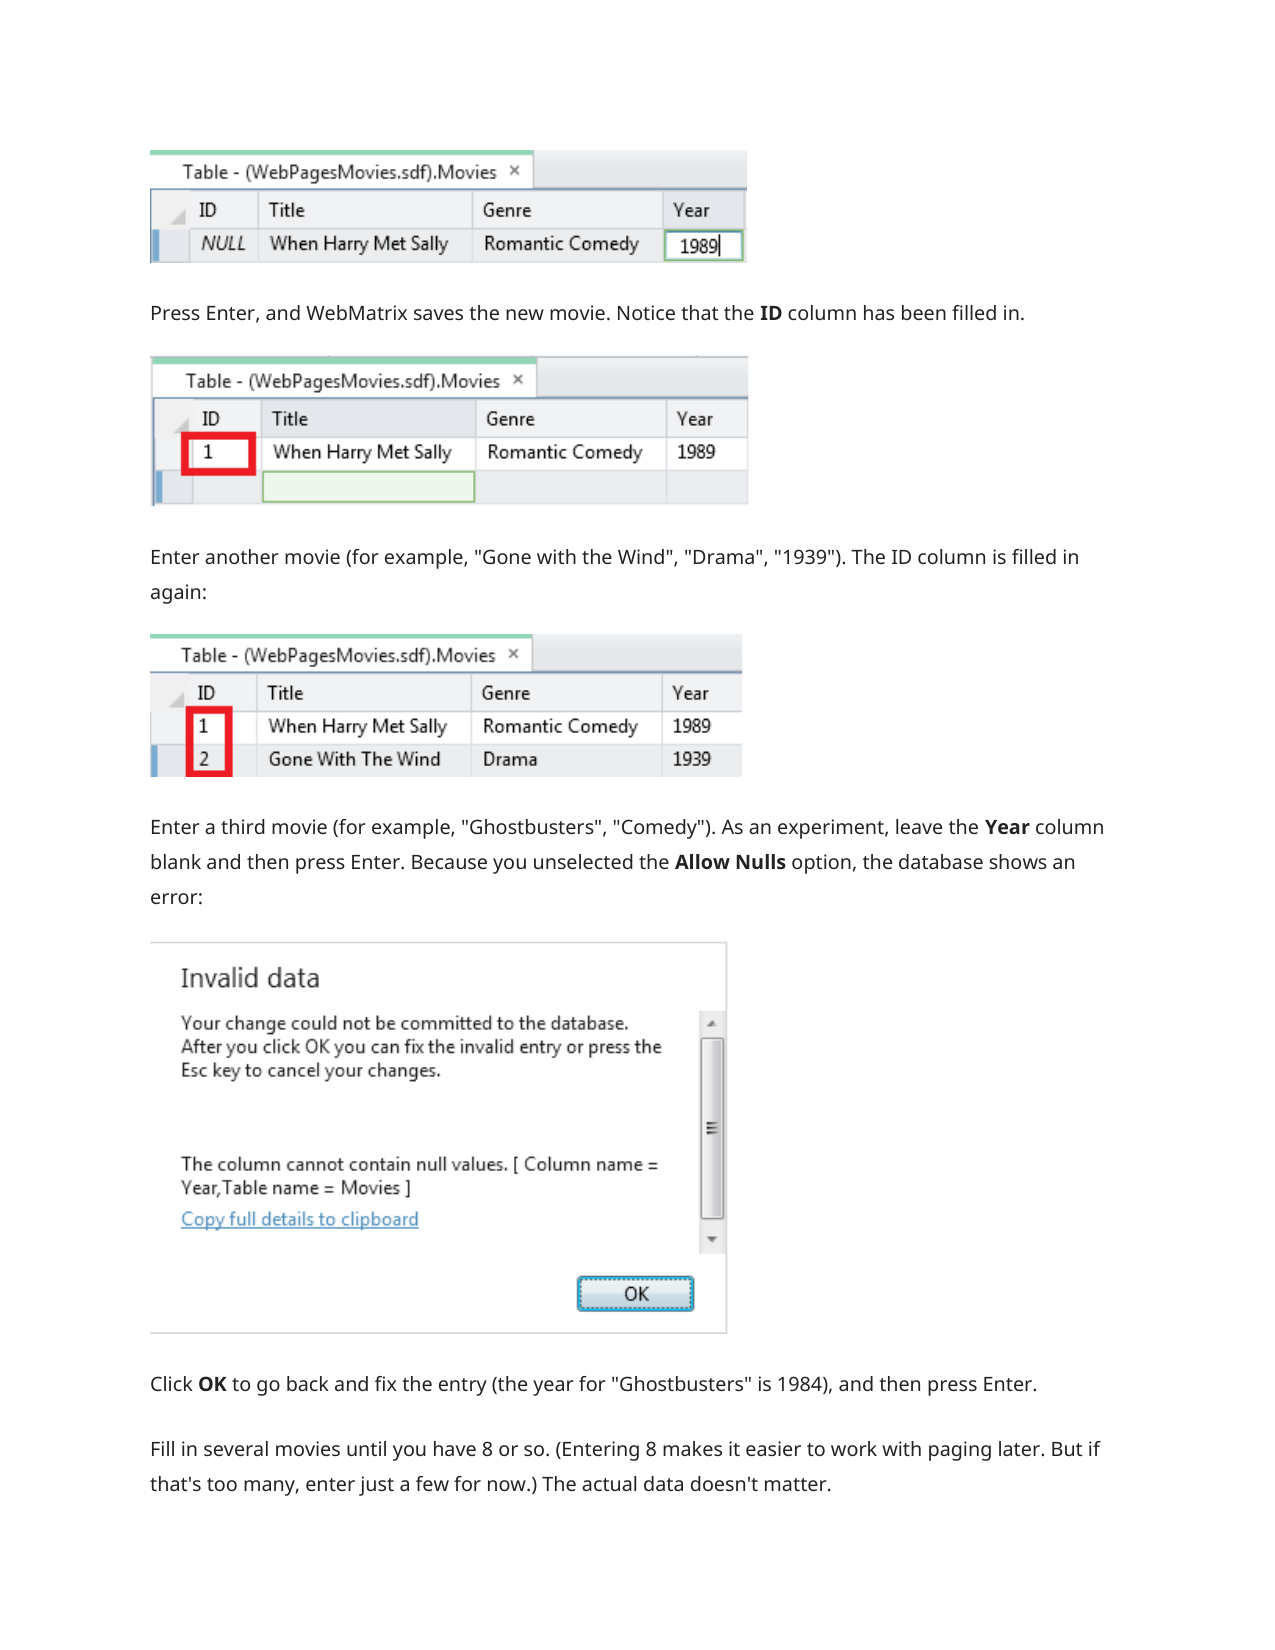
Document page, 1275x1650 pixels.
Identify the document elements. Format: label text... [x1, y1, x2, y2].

picture [150, 634, 743, 777]
picture [150, 150, 747, 263]
picture [150, 355, 749, 506]
text Enter another movie (for example, "Gone with the Wind", "Drama", "1939"). The ID column is filled in again: [150, 535, 1125, 605]
text Enter a third movie (for example, "Ghostbusters", "Comedy"). As an experiment, leave the Year column blank and then press Enter. Because you unselected the Allow Nulls option, the database shows an error: [150, 806, 1125, 911]
picture [150, 939, 729, 1334]
text Press Enter, and WebMatrix saves the new movie. Notice that the ID column has been filled in. [150, 292, 1125, 327]
text Click OK to go back and fix the entry (the year for "Ghostbusters" is 1984), and then press Enter. [150, 1363, 1125, 1398]
text Fill in several movies until you have 8 or so. (Entering 8 makes it easier to work with paging later. But if that's too many, enter just a few for now.) The actual data doesn't matter. [150, 1427, 1125, 1497]
